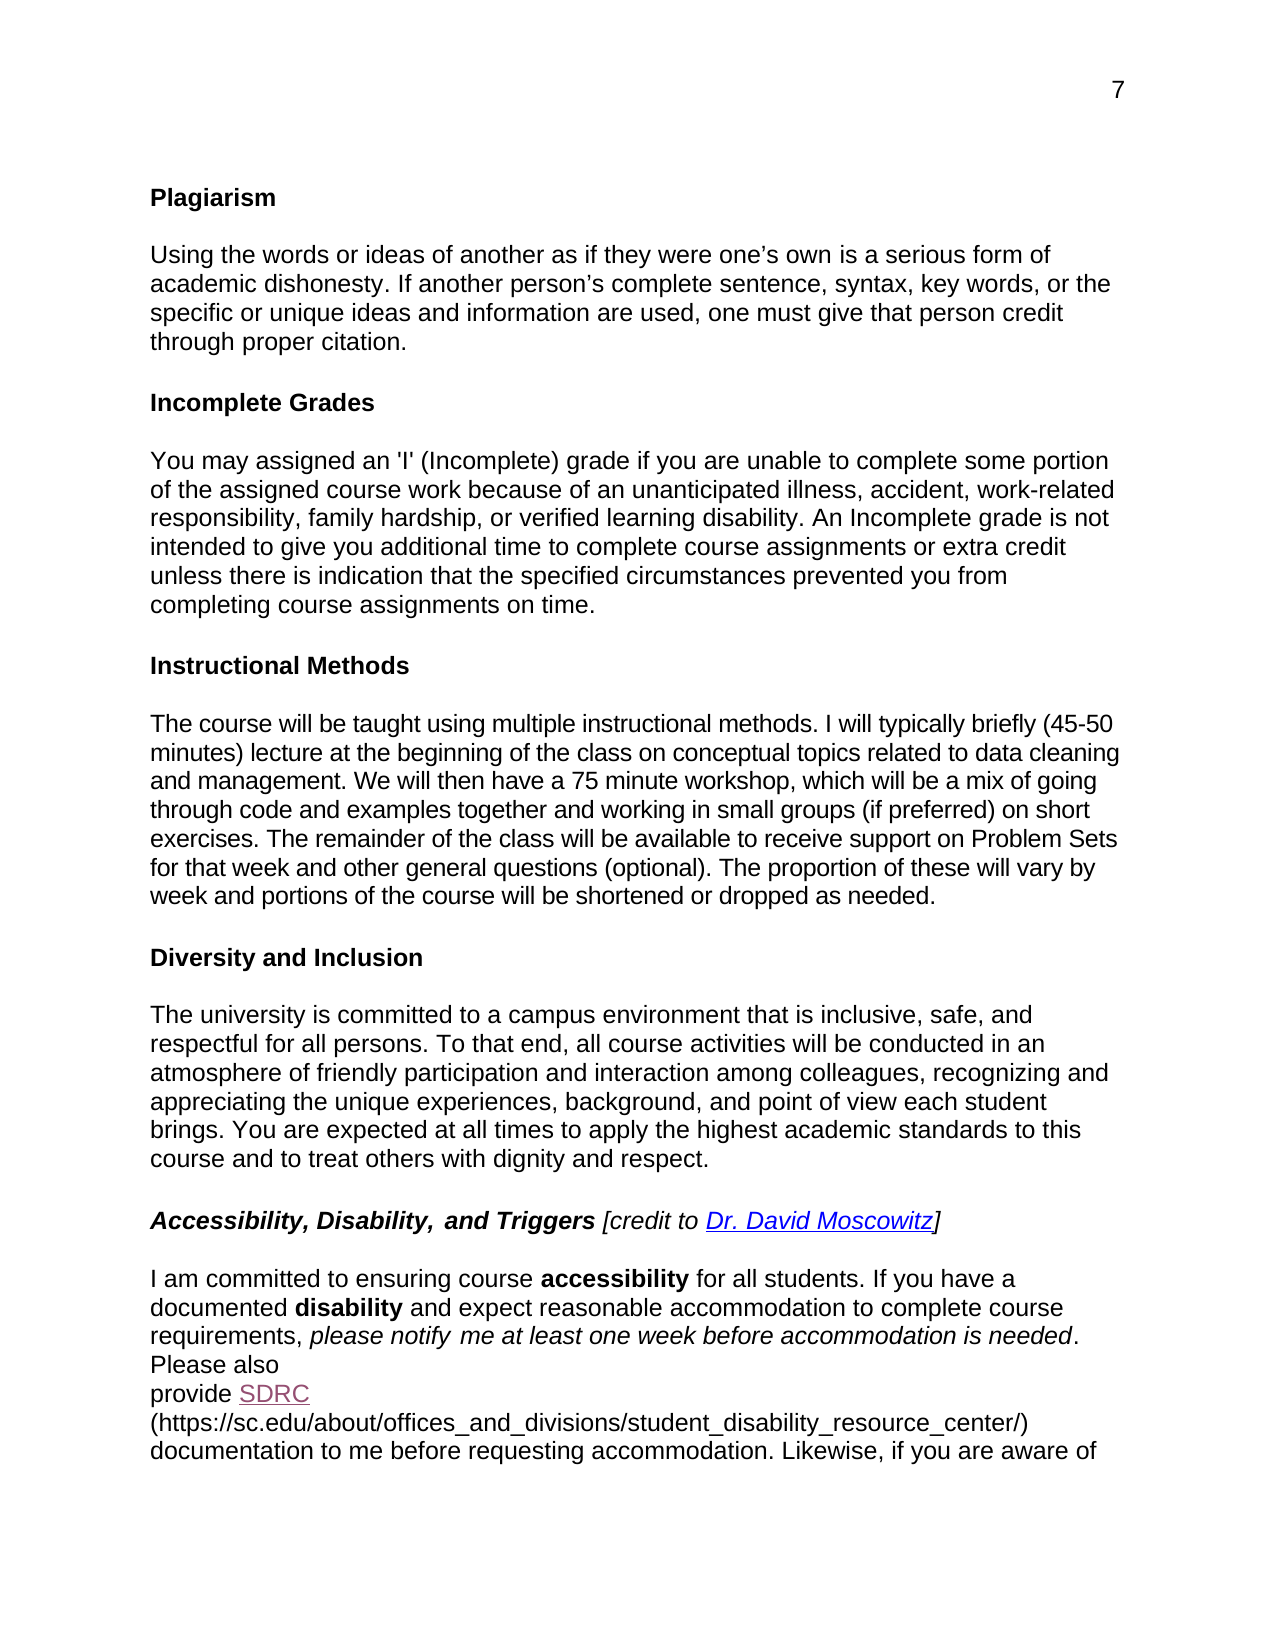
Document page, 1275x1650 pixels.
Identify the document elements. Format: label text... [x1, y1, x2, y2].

text Using the words or ideas of another as if they were one’s own is a serious form of academic dishonesty. If another person’s complete sentence, syntax, key words, or the specific or unique ideas and information are used, one must give that person credit through proper citation. [150, 240, 1125, 355]
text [150, 1264, 1125, 1465]
subtitle Diversity and Inclusion [150, 943, 1125, 972]
text The course will be taught using multiple instructional methods. I will typically briefly (45-50 minutes) lecture at the beginning of the class on conceptual topics related to data cleaning and management. We will then have a 75 minute workshop, which will be a mix of going through code and examples together and working in small groups (if preferred) on short exercises. The remainder of the class will be available to receive support on Problem Sets for that week and other general questions (optional). The proportion of these will vary by week and portions of the course will be shortened or dropped as needed. [150, 709, 1125, 910]
text You may assigned an 'I' (Incomplete) grade if you are unable to complete some portion of the assigned course work because of an unanticipated illness, accident, work-related responsibility, family hardship, or verified learning disability. An Incomplete grade is not intended to give you additional time to complete course assignments or extra credit unless there is indication that the specified circumstances prevented you from completing course assignments on time. [150, 446, 1125, 618]
subtitle Accessibility, Disability, and Triggers [credit to Dr. David Moscowitz] [150, 1206, 1125, 1234]
text The university is committed to a campus environment that is inclusive, safe, and respectful for all persons. To that end, all course activities will be conducted in an atmosphere of friendly participation and interaction among colleagues, recognizing and appreciating the unique experiences, background, and point of view each student brings. You are expected at all times to apply the highest academic standards to this course and to treat others with dignity and respect. [150, 1000, 1125, 1173]
subtitle Incomplete Grades [150, 388, 1125, 417]
subtitle Plagiarism [150, 183, 1125, 212]
subtitle Instructional Methods [150, 651, 1125, 680]
